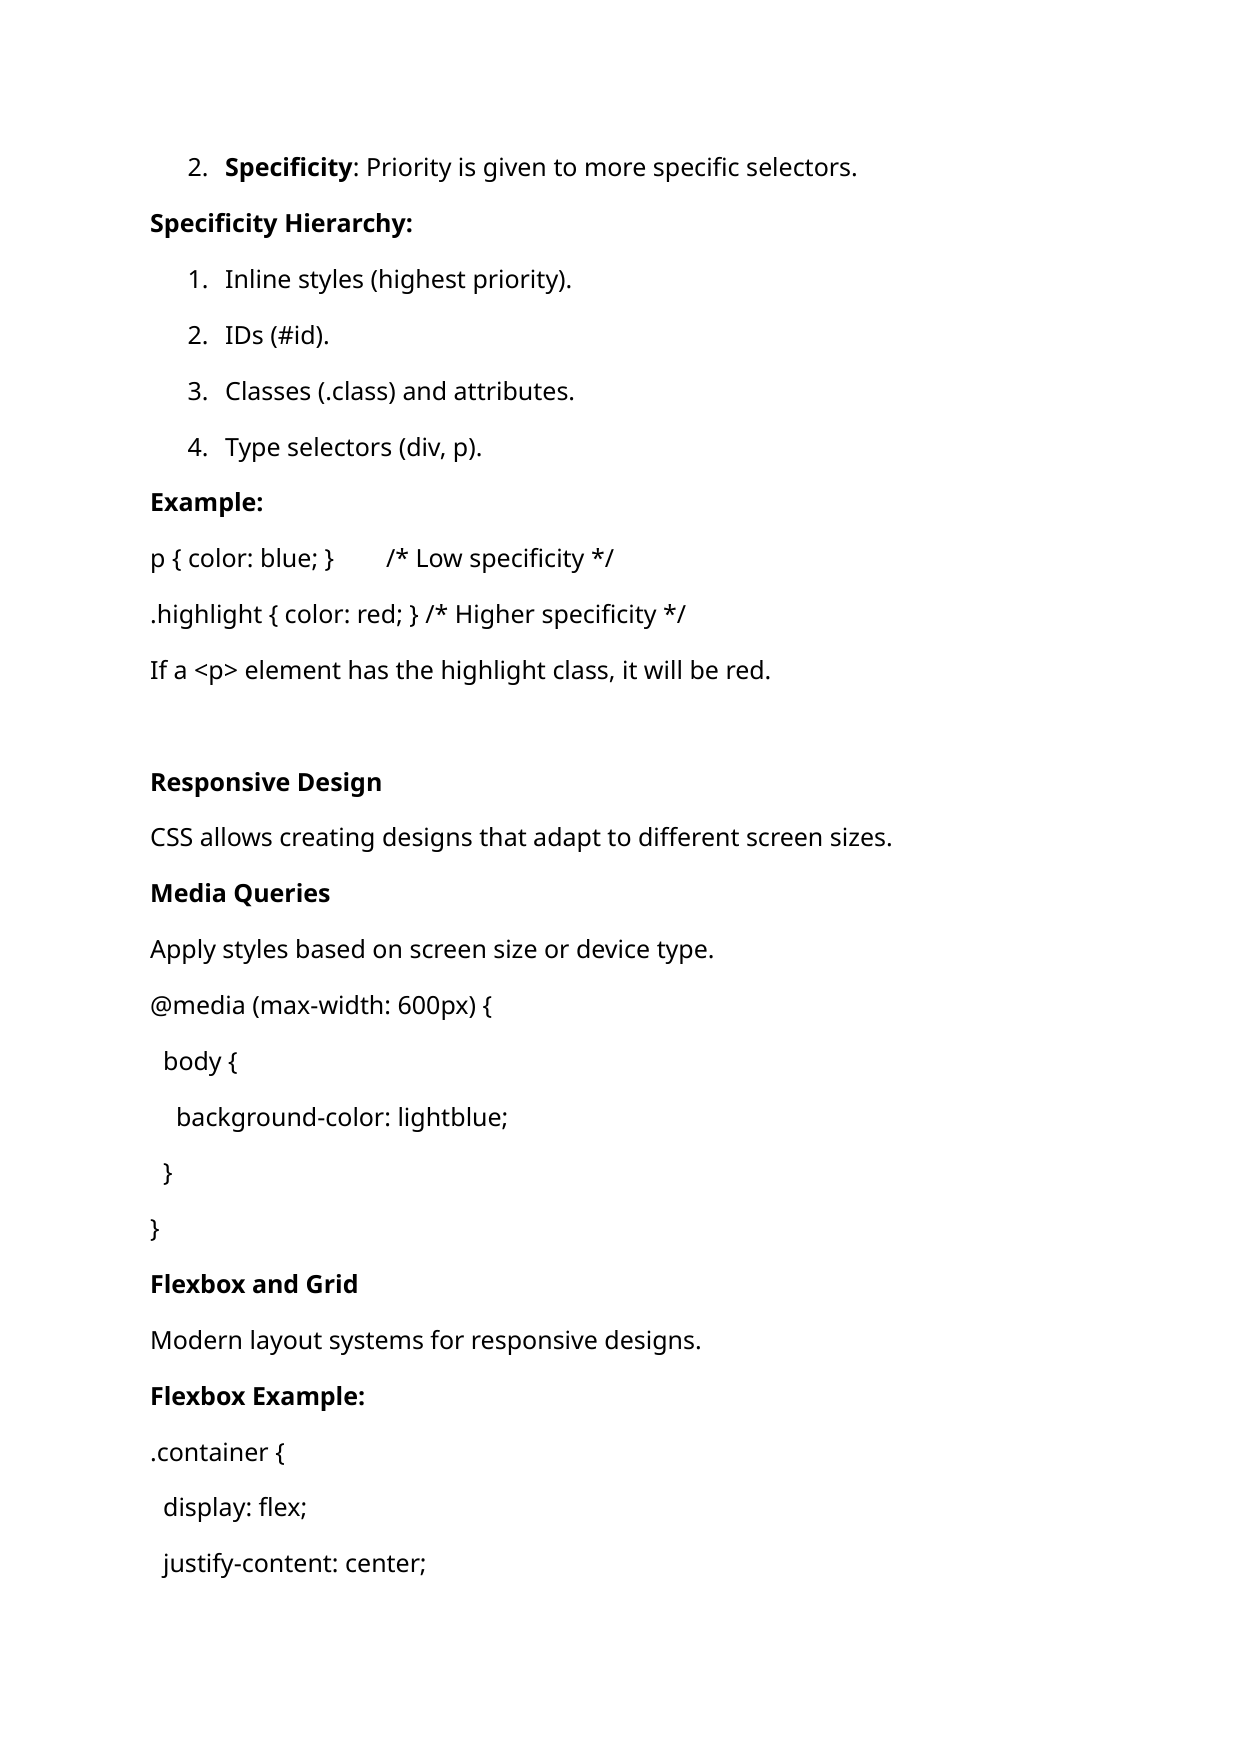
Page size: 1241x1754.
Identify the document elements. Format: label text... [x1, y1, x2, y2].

text Flexbox Example: [150, 1378, 1090, 1412]
text If a <p> element has the highlight class, it will be red. [150, 652, 1090, 687]
list IDs (#id). [187, 317, 1090, 352]
text justify-content: center; [150, 1546, 1090, 1580]
list Specificity: Priority is given to more specific selectors. [187, 150, 1090, 184]
list Inline styles (highest priority). [187, 262, 1090, 296]
text Specificity Hierarchy: [150, 206, 1090, 240]
list Classes (.class) and attributes. [187, 373, 1090, 407]
text Modern layout systems for responsive designs. [150, 1322, 1090, 1357]
text background-color: lightblue; [150, 1099, 1090, 1133]
text CSS allows creating designs that adapt to different screen sizes. [150, 820, 1090, 854]
text @media (max-width: 600px) { [150, 987, 1090, 1022]
text body { [150, 1043, 1090, 1077]
text } [150, 1211, 1090, 1245]
text display: flex; [150, 1490, 1090, 1524]
text .container { [150, 1434, 1090, 1468]
text Media Queries [150, 876, 1090, 910]
text .highlight { color: red; } /* Higher specificity */ [150, 597, 1090, 631]
text Responsive Design [150, 764, 1090, 798]
list Type selectors (div, p). [187, 429, 1090, 463]
text p { color: blue; } /* Low specificity */ [150, 541, 1090, 575]
text Example: [150, 485, 1090, 519]
text Flexbox and Grid [150, 1267, 1090, 1301]
text Apply styles based on screen size or device type. [150, 932, 1090, 966]
text } [150, 1155, 1090, 1189]
